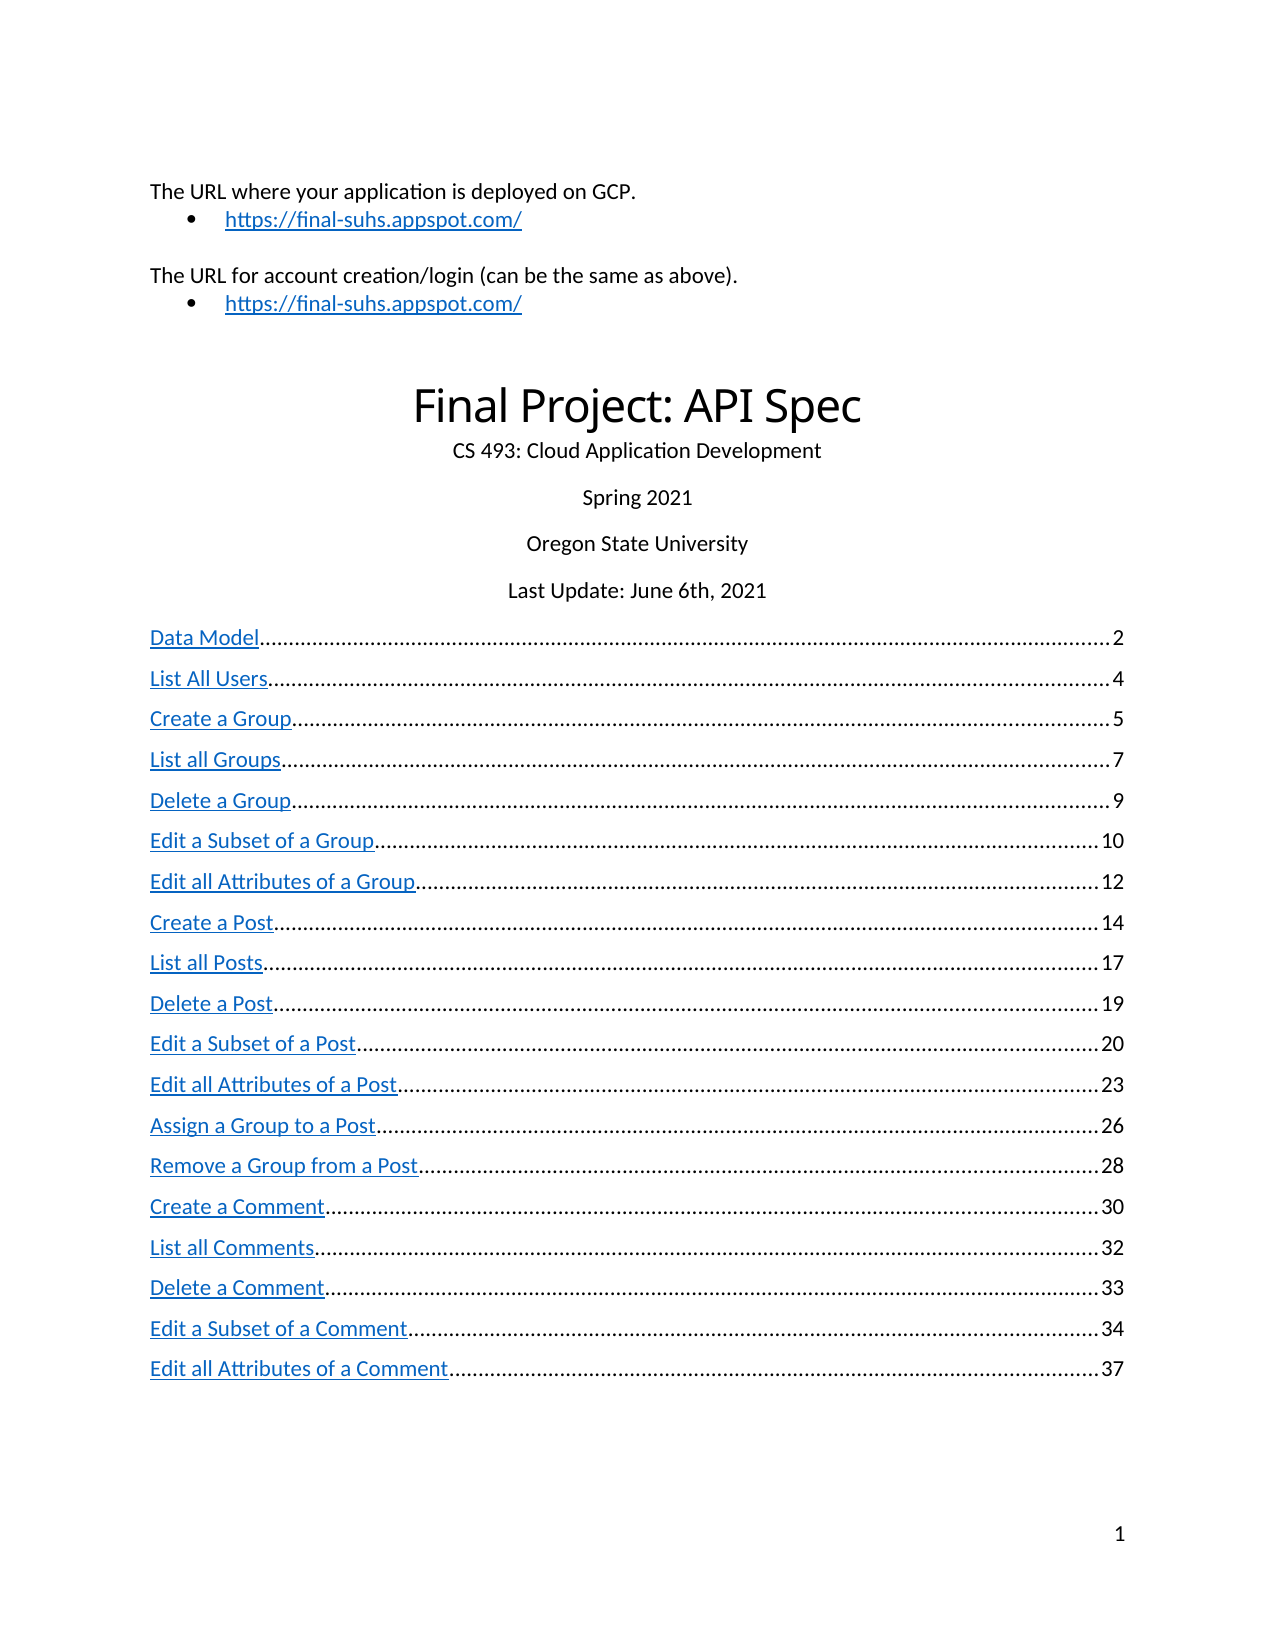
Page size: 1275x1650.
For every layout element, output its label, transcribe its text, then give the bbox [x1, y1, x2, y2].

list https://final-suhs.appspot.com/ [187, 205, 1125, 233]
text Edit all Attributes of a Comment 37 [150, 1354, 1125, 1382]
text Delete a Group 9 [150, 786, 1125, 814]
text Remove a Group from a Post 28 [150, 1151, 1125, 1179]
text The URL where your application is deployed on GCP. [150, 177, 1125, 205]
text CS 493: Cloud Application Development [150, 436, 1125, 464]
text List All Users 4 [150, 664, 1125, 692]
text The URL for account creation/login (can be the same as above). [150, 261, 1125, 289]
text List all Groups 7 [150, 745, 1125, 773]
text Edit a Subset of a Post 20 [150, 1029, 1125, 1057]
text Delete a Post 19 [150, 989, 1125, 1017]
text Create a Comment 30 [150, 1192, 1125, 1220]
text Edit a Subset of a Group 10 [150, 826, 1125, 854]
text Create a Post 14 [150, 908, 1125, 936]
text Data Model 2 [150, 623, 1125, 651]
text Create a Group 5 [150, 704, 1125, 732]
text Spring 2021 [150, 483, 1125, 511]
text Edit all Attributes of a Post 23 [150, 1070, 1125, 1098]
text Edit a Subset of a Comment 34 [150, 1314, 1125, 1342]
list https://final-suhs.appspot.com/ [187, 289, 1125, 317]
text Oregon State University [150, 529, 1125, 557]
text Last Update: June 6th, 2021 [150, 576, 1125, 604]
text Assign a Group to a Post 26 [150, 1111, 1125, 1139]
text Delete a Comment 33 [150, 1273, 1125, 1301]
text Edit all Attributes of a Group 12 [150, 867, 1125, 895]
text List all Posts 17 [150, 948, 1125, 976]
text List all Comments 32 [150, 1233, 1125, 1261]
text Final Project: API Spec [150, 373, 1125, 436]
